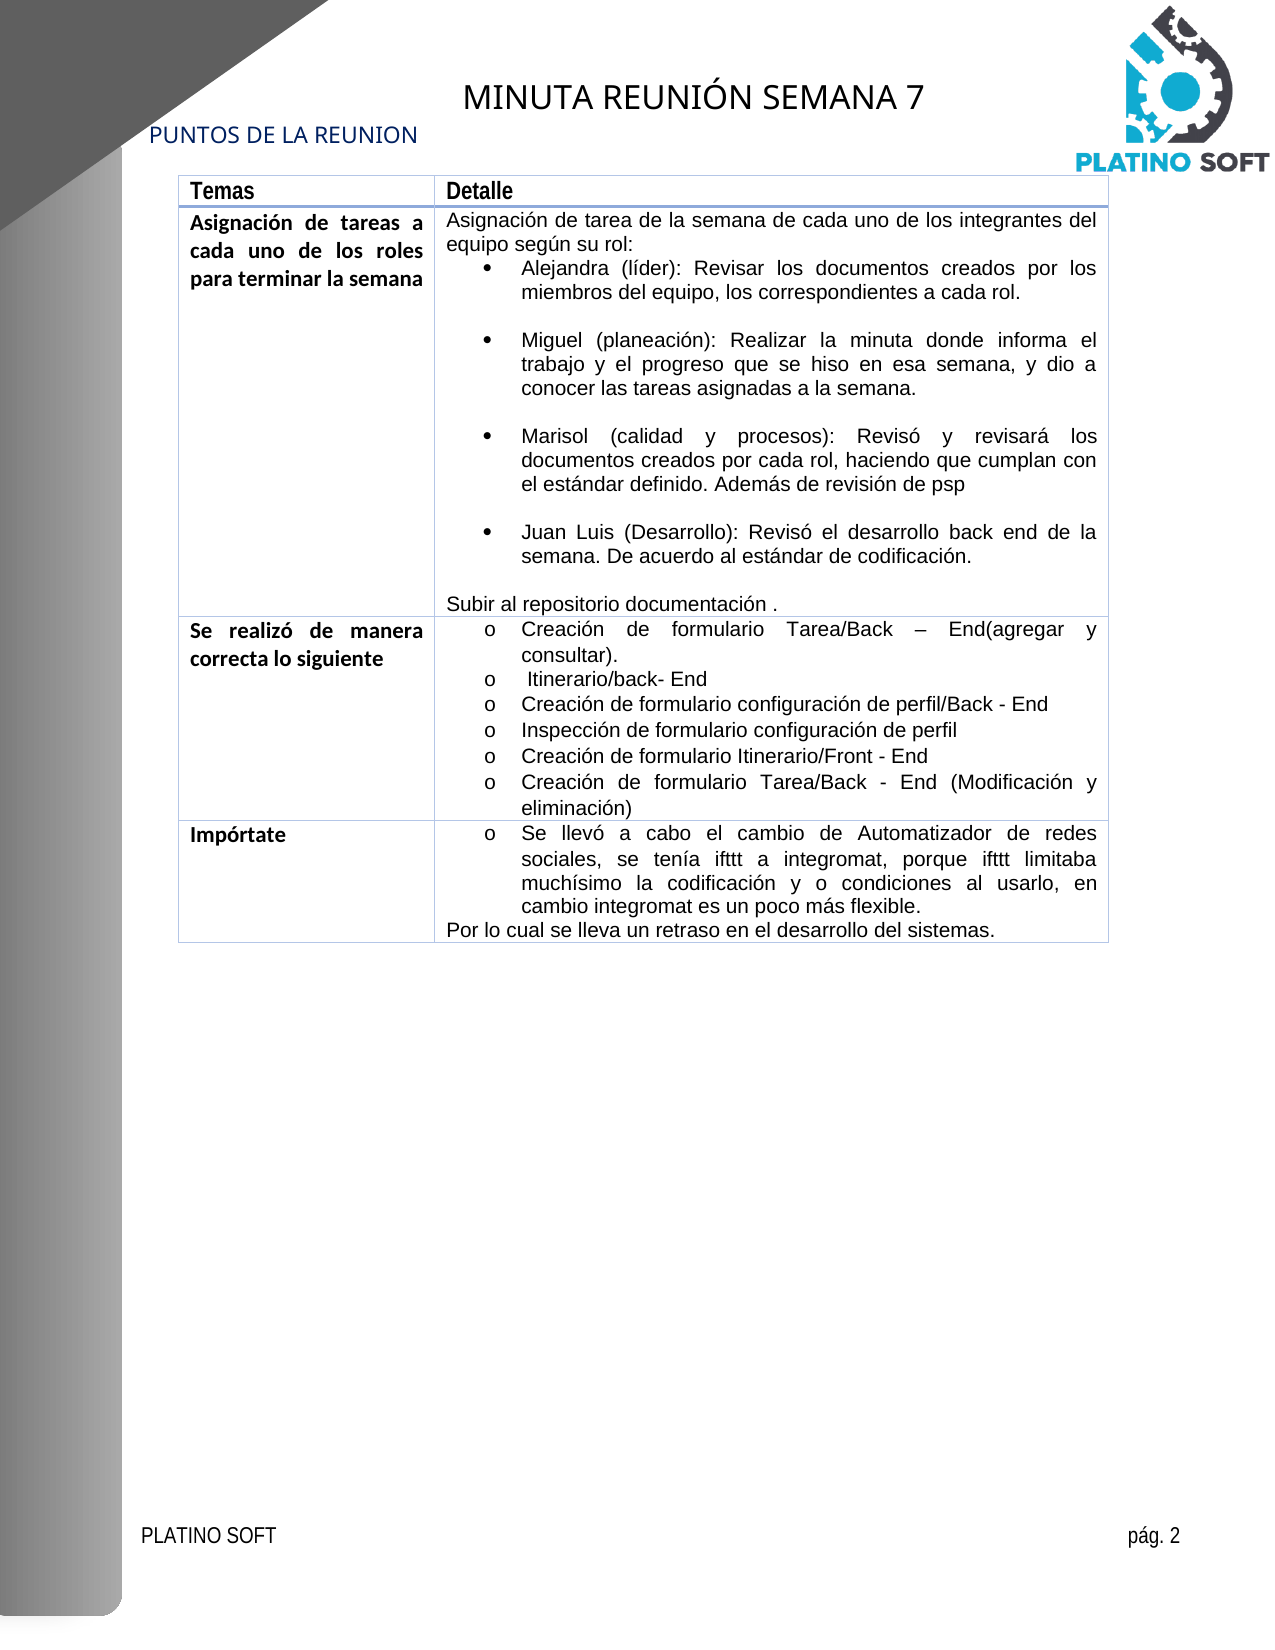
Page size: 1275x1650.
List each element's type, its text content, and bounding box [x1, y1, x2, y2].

text PUNTOS DE LA REUNION [75, 119, 1200, 150]
table_cell Se llevó a cabo el cambio de Automatizador de redes sociales, se tenía ifttt a integromat, porque ifttt limitaba muchísimo la codificación y o condiciones al usarlo, en cambio integromat es un poco más flexible. Por lo cual se lleva un retraso en el desarrollo del sistemas. [435, 821, 1108, 942]
picture [1075, 4, 1273, 175]
table_cell Creación de formulario Tarea/Back – End(agregar y consultar). Itinerario/back- End Creación de formulario configuración de perfil/Back - End Inspección de formulario configuración de perfil Creación de formulario Itinerario/Front - End Creación de formulario Tarea/Back - End (Modificación y eliminación) [435, 617, 1108, 819]
table_header Detalle [435, 176, 1108, 205]
table_cell Se realizó de manera correcta lo siguiente [179, 617, 434, 819]
table_cell Impórtate [179, 821, 434, 942]
table_cell Asignación de tarea de la semana de cada uno de los integrantes del equipo según su rol: Alejandra (líder): Revisar los documentos creados por los miembros del equipo, los correspondientes a cada rol. Miguel (planeación): Realizar la minuta donde informa el trabajo y el progreso que se hiso en esa semana, y dio a conocer las tareas asignadas a la semana. Marisol (calidad y procesos): Revisó y revisará los documentos creados por cada rol, haciendo que cumplan con el estándar definido. Además de revisión de psp Juan Luis (Desarrollo): Revisó el desarrollo back end de la semana. De acuerdo al estándar de codificación. Subir al repositorio documentación . [435, 208, 1108, 616]
table_header Temas [179, 176, 434, 205]
table_cell Asignación de tareas a cada uno de los roles para terminar la semana [179, 208, 434, 616]
